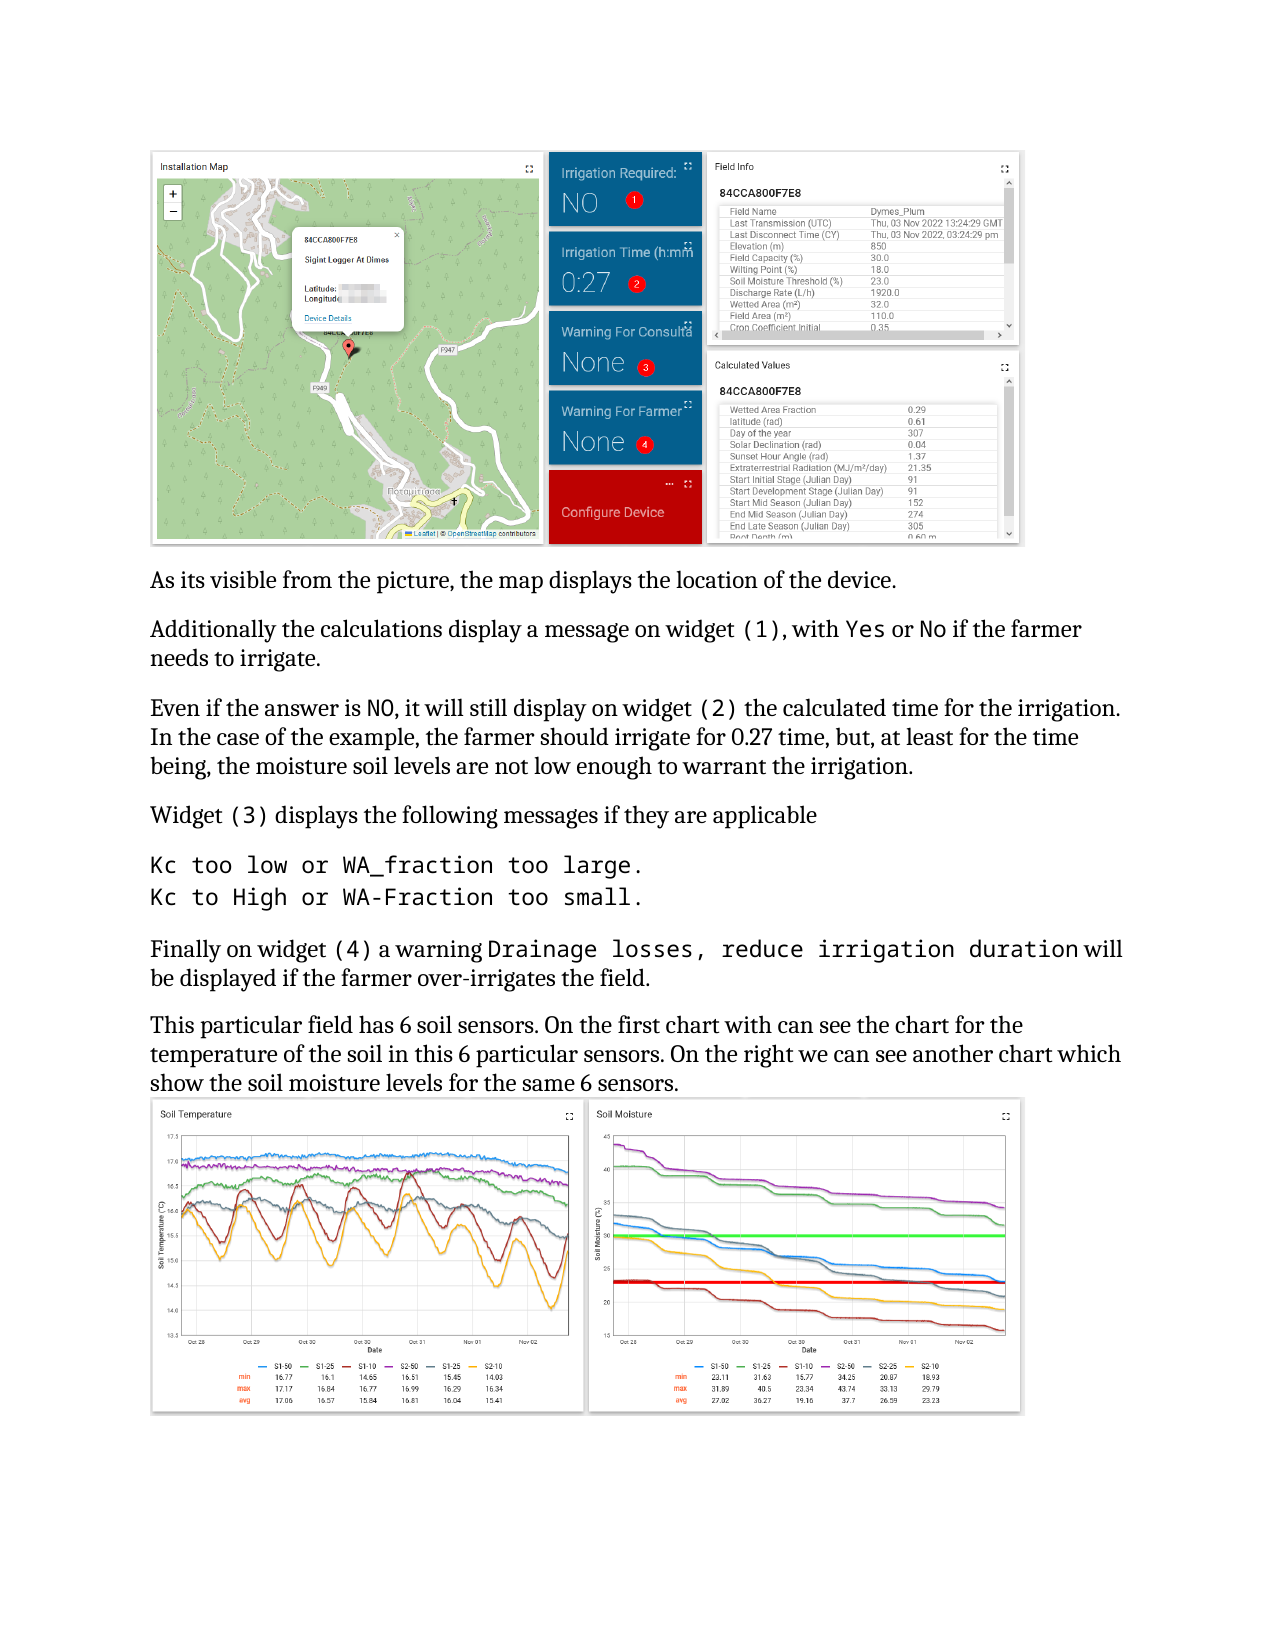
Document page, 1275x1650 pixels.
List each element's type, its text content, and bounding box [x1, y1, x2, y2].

text Additionally the calculations display a message on widget (1), with Yes or No if the farmer needs to irrigate. [150, 613, 1125, 673]
picture [150, 1097, 1025, 1416]
text Finally on widget (4) a warning Drainage losses, reduce irrigation duration will be displayed if the farmer over-irrigates the field. [150, 933, 1125, 993]
text Even if the answer is NO, it will still display on widget (2) the calculated time for the irrigation. In the case of the example, the farmer should irrigate for 0.27 time, but, at least for the time being, the moisture soil levels are not low enough to warrant the irrigation. [150, 692, 1125, 781]
text Kc too low or WA_fraction too large. Kc to High or WA-Fraction too small. [150, 849, 1125, 912]
text As its visible from the picture, the map displays the location of the device. [150, 566, 1125, 594]
picture [150, 150, 1025, 547]
text Widget (3) displays the following messages if they are applicable [150, 799, 1125, 831]
